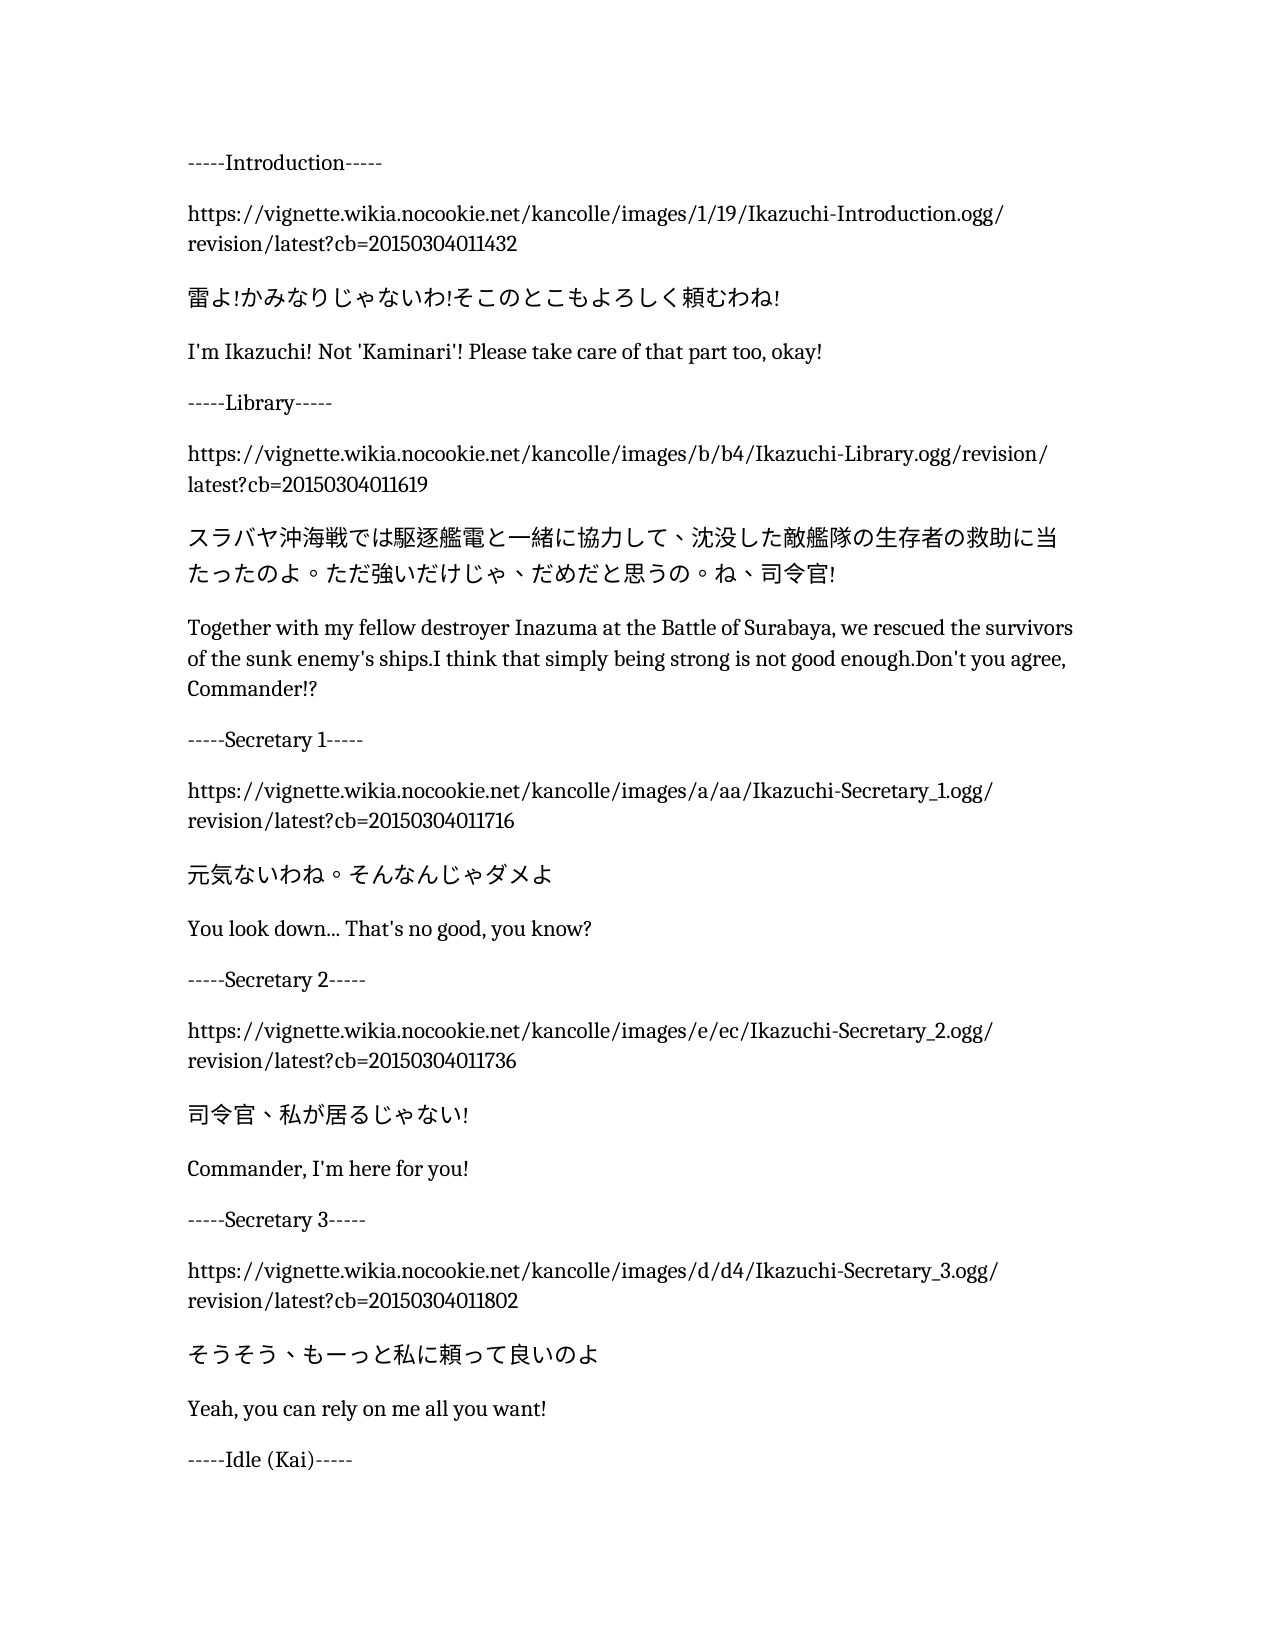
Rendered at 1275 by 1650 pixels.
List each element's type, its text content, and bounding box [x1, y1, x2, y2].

text -----Secretary 1----- [187, 727, 1087, 753]
text https://vignette.wikia.nocookie.net/kancolle/images/a/aa/Ikazuchi-Secretary_1.ogg/revision/latest?cb=20150304011716 [187, 778, 1087, 834]
text https://vignette.wikia.nocookie.net/kancolle/images/e/ec/Ikazuchi-Secretary_2.ogg/revision/latest?cb=20150304011736 [187, 1018, 1087, 1074]
text -----Idle (Kai)----- [187, 1447, 1087, 1473]
text 元気ないわね。そんなんじゃダメよ [187, 859, 1087, 890]
text Together with my fellow destroyer Inazuma at the Battle of Surabaya, we rescued the survivors of the sunk enemy's ships.I think that simply being strong is not good enough.Don't you agree, Commander!? [187, 615, 1087, 702]
text Commander, I'm here for you! [187, 1156, 1087, 1182]
text You look down... That's no good, you know? [187, 916, 1087, 942]
text スラバヤ沖海戦では駆逐艦電と一緒に協力して、沈没した敵艦隊の生存者の救助に当たったのよ。ただ強いだけじゃ、だめだと思うの。ね、司令官! [187, 522, 1087, 589]
text Yeah, you can rely on me all you want! [187, 1396, 1087, 1422]
text -----Secretary 3----- [187, 1207, 1087, 1233]
text 雷よ!かみなりじゃないわ!そこのとこもよろしく頼むわね! [187, 282, 1087, 313]
text -----Secretary 2----- [187, 967, 1087, 993]
text 司令官、私が居るじゃない! [187, 1099, 1087, 1130]
text I'm Ikazuchi! Not 'Kaminari'! Please take care of that part too, okay! [187, 339, 1087, 365]
text -----Library----- [187, 390, 1087, 416]
text そうそう、もーっと私に頼って良いのよ [187, 1339, 1087, 1370]
text https://vignette.wikia.nocookie.net/kancolle/images/1/19/Ikazuchi-Introduction.ogg/revision/latest?cb=20150304011432 [187, 201, 1087, 258]
text -----Introduction----- [187, 150, 1087, 176]
text https://vignette.wikia.nocookie.net/kancolle/images/b/b4/Ikazuchi-Library.ogg/revision/latest?cb=20150304011619 [187, 441, 1087, 498]
text https://vignette.wikia.nocookie.net/kancolle/images/d/d4/Ikazuchi-Secretary_3.ogg/revision/latest?cb=20150304011802 [187, 1258, 1087, 1314]
